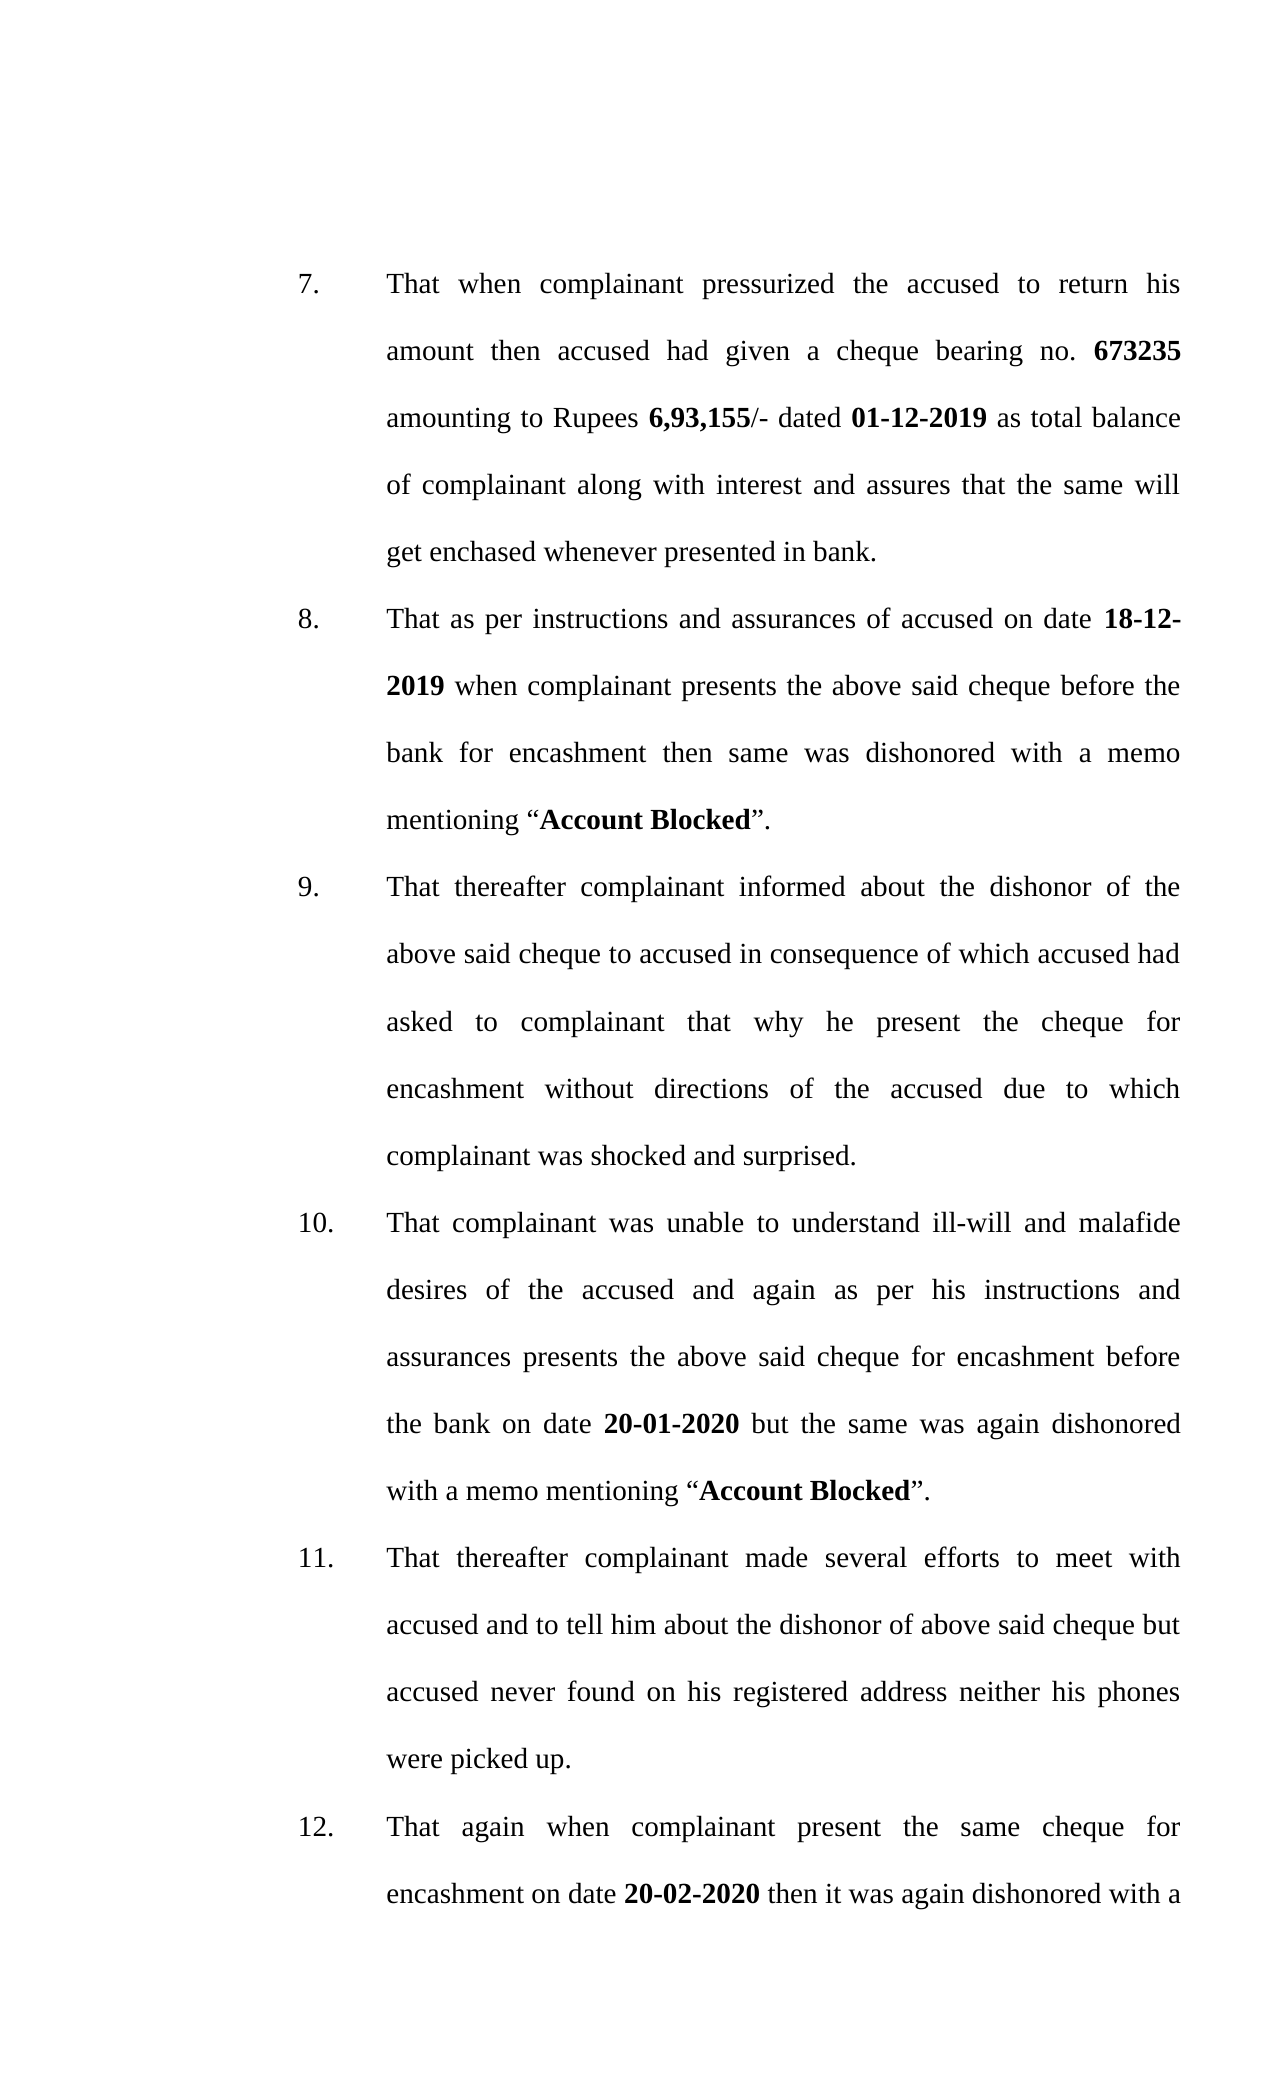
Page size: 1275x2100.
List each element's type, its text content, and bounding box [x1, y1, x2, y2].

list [298, 1809, 1181, 1909]
list That thereafter complainant made several efforts to meet with accused and to tell him about the dishonor of above said cheque but accused never found on his registered address neither his phones were picked up. [298, 1540, 1181, 1775]
list That complainant was unable to understand ill-will and malafide desires of the accused and again as per his instructions and assurances presents the above said cheque for encashment before the bank on date 20-01-2020 but the same was again dishonored with a memo mentioning “Account Blocked”. [298, 1205, 1181, 1507]
list That when complainant pressurized the accused to return his amount then accused had given a cheque bearing no. 673235 amounting to Rupees 6,93,155/- dated 01-12-2019 as total balance of complainant along with interest and assures that the same will get enchased whenever presented in bank. [298, 266, 1181, 568]
list That as per instructions and assurances of accused on date 18-12-2019 when complainant presents the above said cheque before the bank for encashment then same was dishonored with a memo mentioning “Account Blocked”. [298, 601, 1181, 836]
list That thereafter complainant informed about the dishonor of the above said cheque to accused in consequence of which accused had asked to complainant that why he present the cheque for encashment without directions of the accused due to which complainant was shocked and surprised. [298, 869, 1181, 1171]
